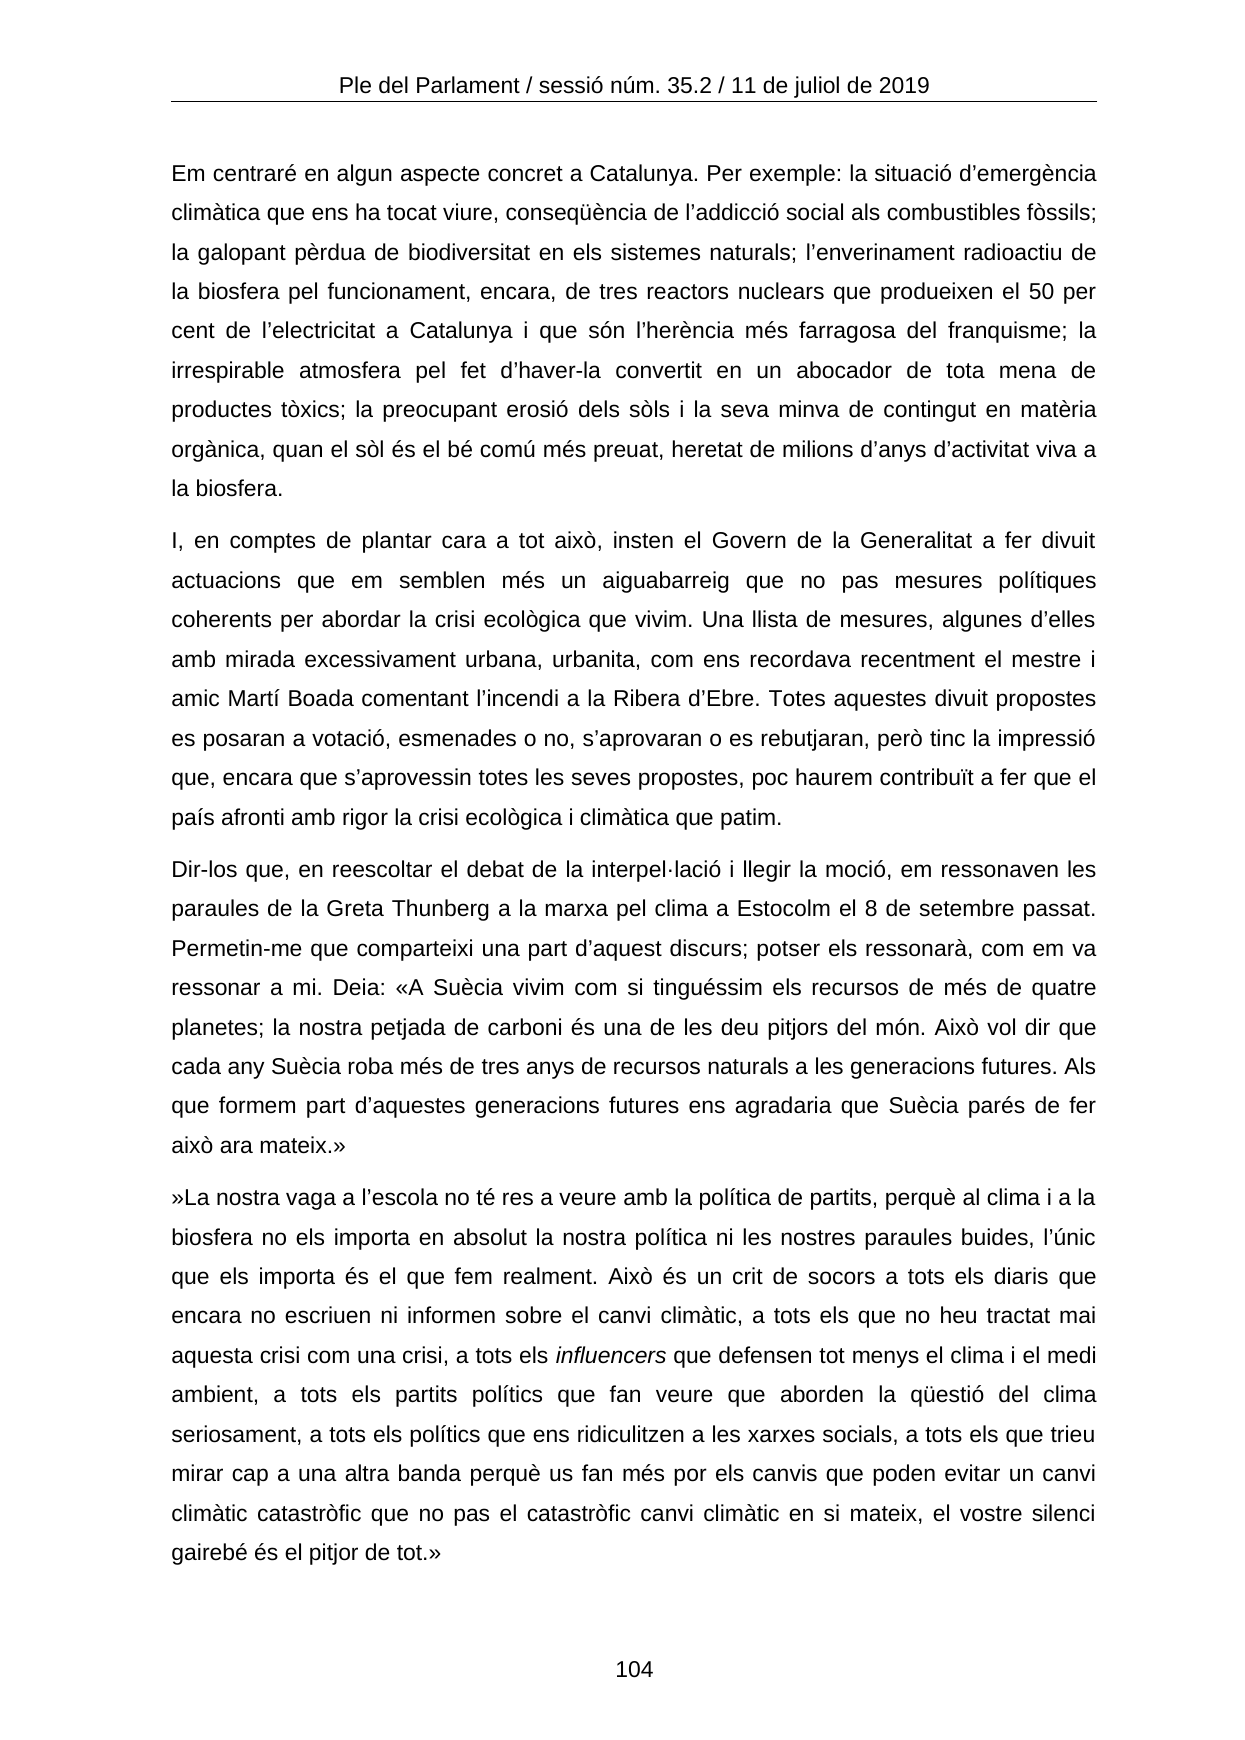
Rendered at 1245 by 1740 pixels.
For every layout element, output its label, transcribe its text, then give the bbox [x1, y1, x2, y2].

text I, en comptes de plantar cara a tot això, insten el Govern de la Generalitat a fer divuit actuacions que em semblen més un aiguabarreig que no pas mesures polítiques coherents per abordar la crisi ecològica que vivim. Una llista de mesures, algunes d’elles amb mirada excessivament urbana, urbanita, com ens recordava recentment el mestre i amic Martí Boada comentant l’incendi a la Ribera d’Ebre. Totes aquestes divuit propostes es posaran a votació, esmenades o no, s’aprovaran o es rebutjaran, però tinc la impressió que, encara que s’aprovessin totes les seves propostes, poc haurem contribuït a fer que el país afronti amb rigor la crisi ecològica i climàtica que patim. [171, 527, 1097, 830]
text Em centraré en algun aspecte concret a Catalunya. Per exemple: la situació d’emergència climàtica que ens ha tocat viure, conseqüència de l’addicció social als combustibles fòssils; la galopant pèrdua de biodiversitat en els sistemes naturals; l’enverinament radioactiu de la biosfera pel funcionament, encara, de tres reactors nuclears que produeixen el 50 per cent de l’electricitat a Catalunya i que són l’herència més farragosa del franquisme; la irrespirable atmosfera pel fet d’haver-la convertit en un abocador de tota mena de productes tòxics; la preocupant erosió dels sòls i la seva minva de contingut en matèria orgànica, quan el sòl és el bé comú més preuat, heretat de milions d’anys d’activitat viva a la biosfera. [171, 159, 1097, 502]
text »La nostra vaga a l’escola no té res a veure amb la política de partits, perquè al clima i a la biosfera no els importa en absolut la nostra política ni les nostres paraules buides, l’únic que els importa és el que fem realment. Això és un crit de socors a tots els diaris que encara no escriuen ni informen sobre el canvi climàtic, a tots els que no heu tractat mai aquesta crisi com una crisi, a tots els influencers que defensen tot menys el clima i el medi ambient, a tots els partits polítics que fan veure que aborden la qüestió del clima seriosament, a tots els polítics que ens ridiculitzen a les xarxes socials, a tots els que trieu mirar cap a una altra banda perquè us fan més por els canvis que poden evitar un canvi climàtic catastròfic que no pas el catastròfic canvi climàtic en si mateix, el vostre silenci gairebé és el pitjor de tot.» [171, 1184, 1097, 1566]
text Dir-los que, en reescoltar el debat de la interpel·lació i llegir la moció, em ressonaven les paraules de la Greta Thunberg a la marxa pel clima a Estocolm el 8 de setembre passat. Permetin-me que comparteixi una part d’aquest discurs; potser els ressonarà, com em va ressonar a mi. Deia: «A Suècia vivim com si tinguéssim els recursos de més de quatre planetes; la nostra petjada de carboni és una de les deu pitjors del món. Això vol dir que cada any Suècia roba més de tres anys de recursos naturals a les generacions futures. Als que formem part d’aquestes generacions futures ens agradaria que Suècia parés de fer això ara mateix.» [171, 856, 1097, 1158]
